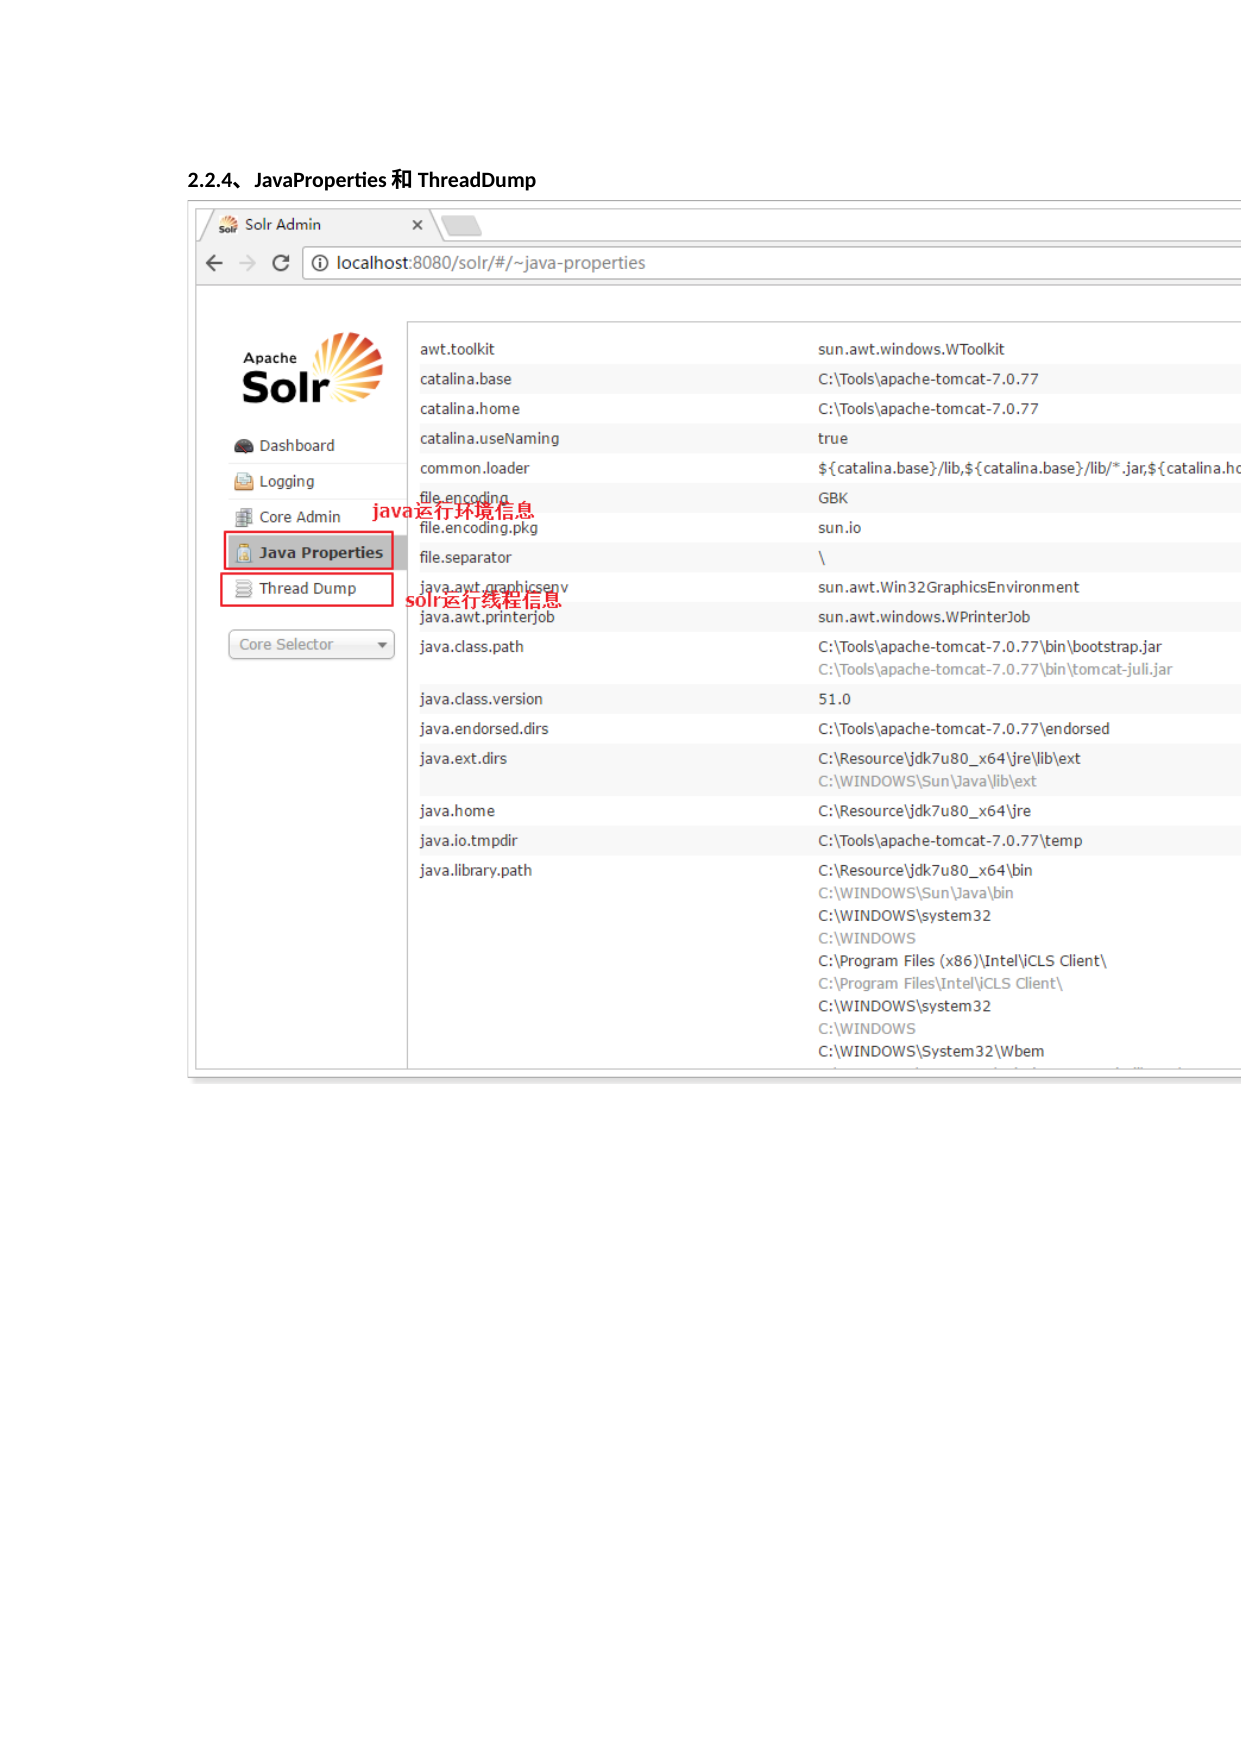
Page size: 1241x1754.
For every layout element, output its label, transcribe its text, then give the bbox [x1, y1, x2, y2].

subtitle JavaProperties和ThreadDump [187, 162, 1053, 194]
picture [187, 200, 1241, 1084]
